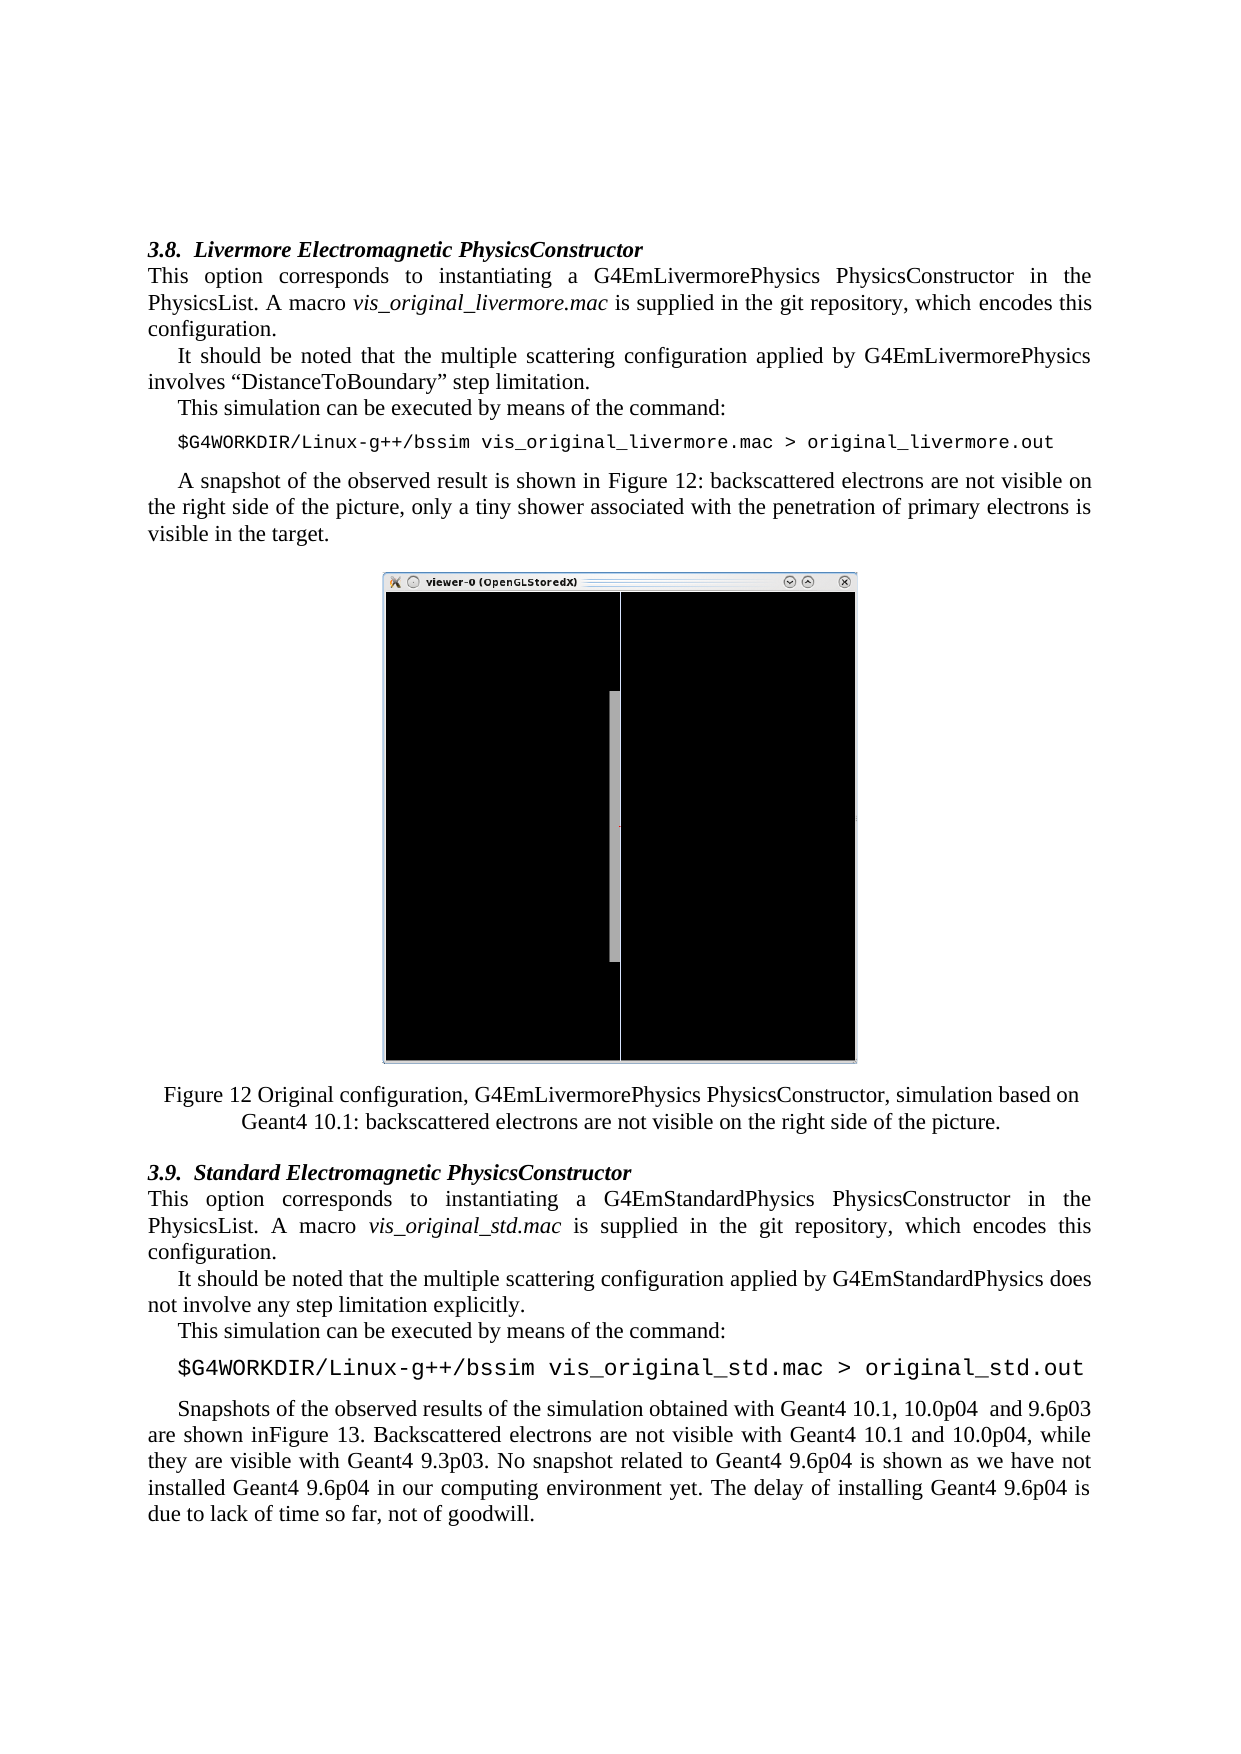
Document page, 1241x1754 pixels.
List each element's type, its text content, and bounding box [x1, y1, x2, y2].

text $G4WORKDIR/Linux-g++/bssim vis_original_livermore.mac > original_livermore.out [148, 433, 1092, 454]
subtitle Livermore Electromagnetic PhysicsConstructor [148, 236, 1092, 263]
text This option corresponds to instantiating a G4EmLivermorePhysics PhysicsConstructor in the PhysicsList. A macro vis_original_livermore.mac is supplied in the git repository, which encodes this configuration. [148, 263, 1092, 342]
text It should be noted that the multiple scattering configuration applied by G4EmStandardPhysics does not involve any step limitation explicitly. [148, 1264, 1092, 1317]
text It should be noted that the multiple scattering configuration applied by G4EmLivermorePhysics involves “DistanceToBoundary” step limitation. [148, 342, 1092, 394]
text This simulation can be executed by means of the command: [148, 1317, 1092, 1344]
text $G4WORKDIR/Linux-g++/bssim vis_original_std.mac > original_std.out [148, 1356, 1092, 1382]
text This simulation can be executed by means of the command: [148, 394, 1092, 421]
subtitle Standard Electromagnetic PhysicsConstructor [148, 1159, 1092, 1186]
text This option corresponds to instantiating a G4EmStandardPhysics PhysicsConstructor in the PhysicsList. A macro vis_original_std.mac is supplied in the git repository, which encodes this configuration. [148, 1186, 1092, 1264]
picture [382, 572, 858, 1064]
text A snapshot of the observed result is shown in Figure 12: backscattered electrons are not visible on the right side of the picture, only a tiny shower associated with the penetration of primary electrons is visible in the target. [148, 467, 1092, 546]
text Snapshots of the observed results of the simulation obtained with Geant4 10.1, 10.0p04 and 9.6p03 are shown inFigure 13. Backscattered electrons are not visible with Geant4 10.1 and 10.0p04, while they are visible with Geant4 9.3p03. No snapshot related to Geant4 9.6p04 is shown as we have not installed Geant4 9.6p04 in our computing environment yet. The delay of installing Geant4 9.6p04 is due to lack of time so far, not of goodwill. [148, 1394, 1092, 1526]
text Figure 12 Original configuration, G4EmLivermorePhysics PhysicsConstructor, simulation based on Geant4 10.1: backscattered electrons are not visible on the right side of the picture. [151, 1081, 1092, 1134]
